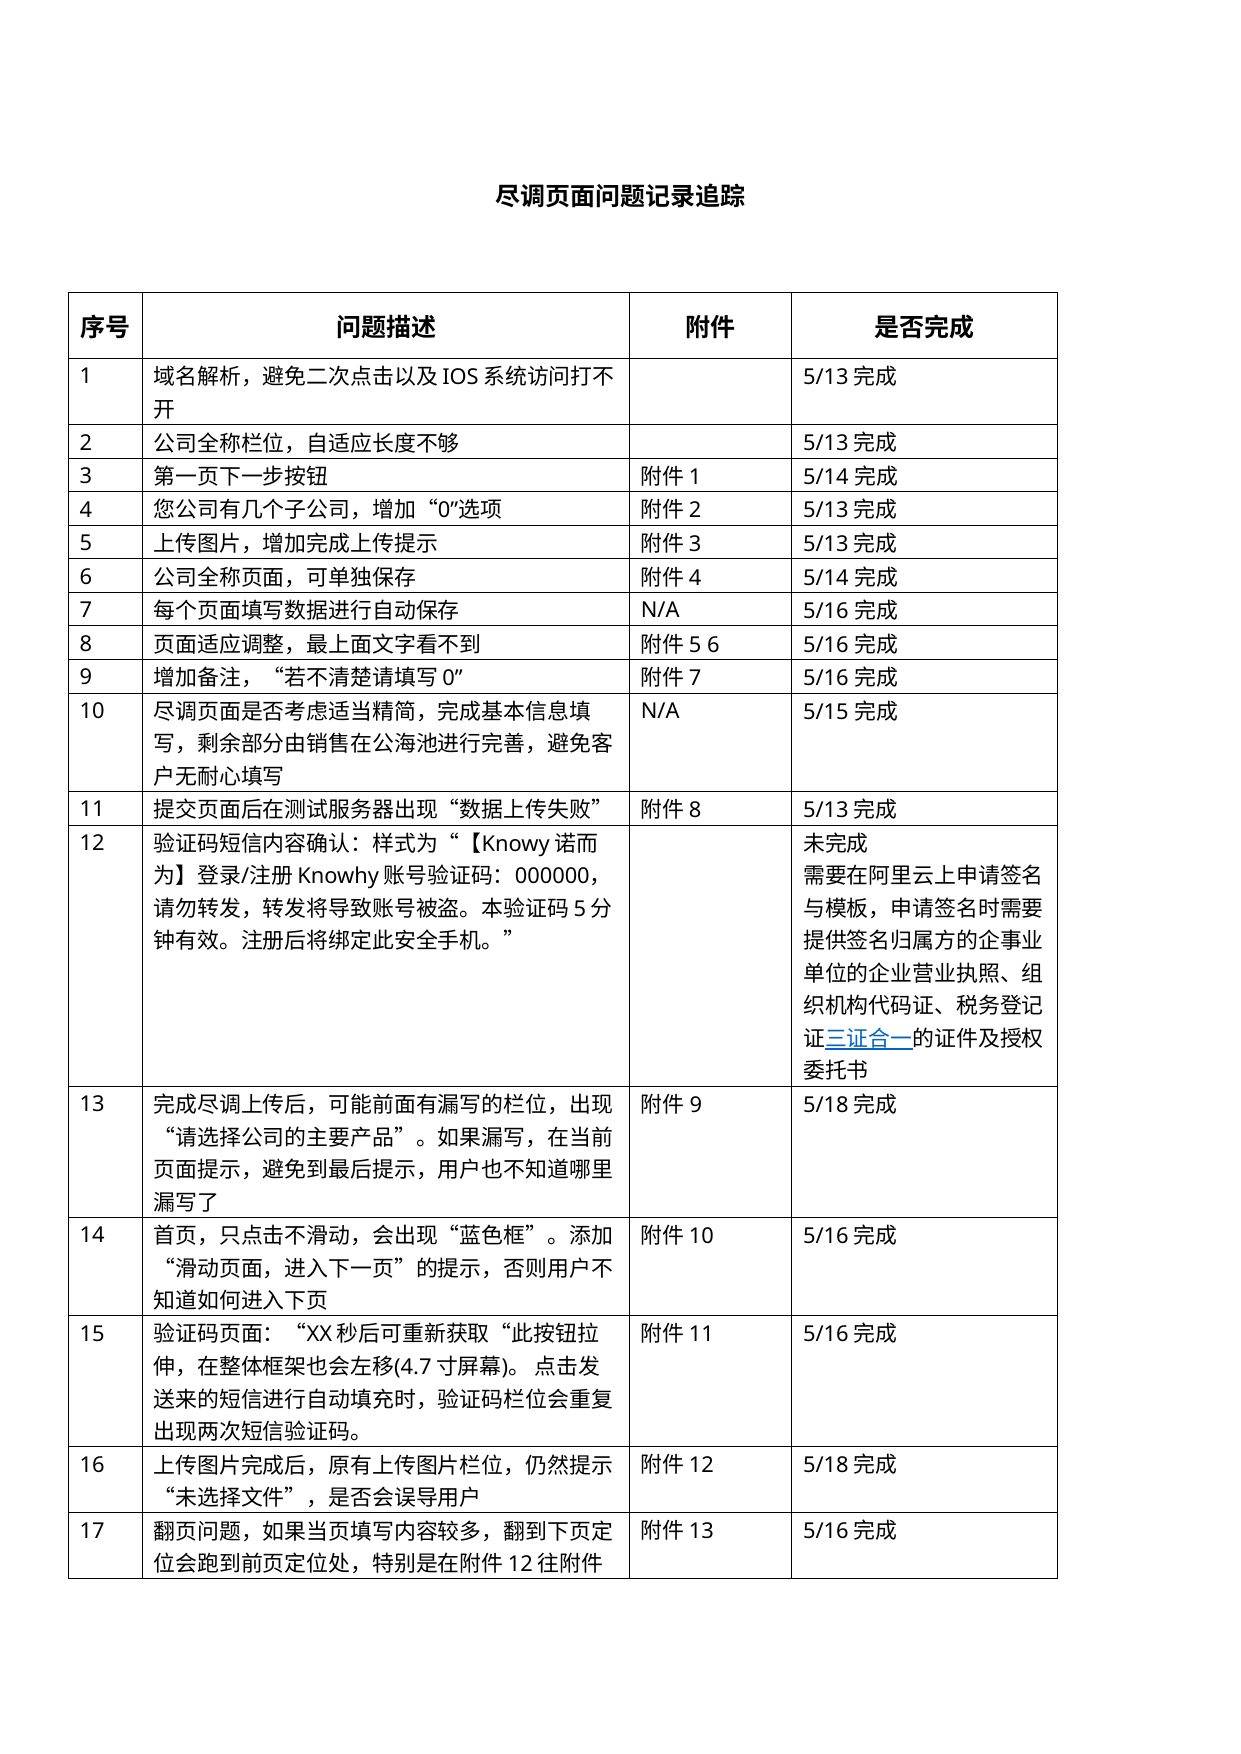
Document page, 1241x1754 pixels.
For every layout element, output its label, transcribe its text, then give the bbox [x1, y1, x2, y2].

table_cell N/A [630, 593, 791, 625]
table_cell 16 [69, 1447, 142, 1512]
table_cell 9 [69, 660, 142, 692]
table_cell 5/14 完成 [792, 559, 1057, 592]
table_cell 5/13完成 [792, 492, 1057, 525]
table_cell 附件4 [630, 559, 791, 592]
table_cell 完成尽调上传后，可能前面有漏写的栏位，出现“请选择公司的主要产品”。如果漏写，在当前页面提示，避免到最后提示，用户也不知道哪里漏写了 [143, 1087, 629, 1217]
table_cell 附件 9 [630, 1087, 791, 1217]
table_cell 验证码短信内容确认：样式为“【Knowy诺而为】登录/注册Knowhy账号验证码：000000，请勿转发，转发将导致账号被盗。本验证码5分钟有效。注册后将绑定此安全手机。” [143, 826, 629, 1086]
table_cell [630, 359, 791, 424]
table_cell 3 [69, 459, 142, 491]
table_cell 首页，只点击不滑动，会出现“蓝色框”。添加“滑动页面，进入下一页”的提示，否则用户不知道如何进入下页 [143, 1218, 629, 1315]
table_cell 7 [69, 593, 142, 625]
table_cell 1 [69, 359, 142, 424]
table_header 问题描述 [143, 293, 629, 358]
table_cell 8 [69, 626, 142, 659]
table_cell 5/13完成 [792, 526, 1057, 558]
table_cell 4 [69, 492, 142, 525]
table_cell 附件5 6 [630, 626, 791, 659]
table_cell 公司全称栏位，自适应长度不够 [143, 425, 629, 458]
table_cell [143, 1513, 629, 1578]
table_cell 13 [69, 1087, 142, 1217]
table_cell 5/16 完成 [792, 626, 1057, 659]
table_cell 5/16完成 [792, 1218, 1057, 1315]
table_cell 域名解析，避免二次点击以及IOS系统访问打不开 [143, 359, 629, 424]
table_cell 每个页面填写数据进行自动保存 [143, 593, 629, 625]
table_cell 5/18完成 [792, 1447, 1057, 1512]
table_cell 附件7 [630, 660, 791, 692]
table_cell 5/16完成 [792, 1316, 1057, 1446]
table_header 是否完成 [792, 293, 1057, 358]
table_cell 上传图片完成后，原有上传图片栏位，仍然提示“未选择文件”，是否会误导用户 [143, 1447, 629, 1512]
table_cell 上传图片，增加完成上传提示 [143, 526, 629, 558]
table_cell 附件1 [630, 459, 791, 491]
table_cell 提交页面后在测试服务器出现“数据上传失败” [143, 792, 629, 824]
table_cell 附件13 [630, 1513, 791, 1578]
table_cell 10 [69, 694, 142, 791]
table_cell 第一页下一步按钮 [143, 459, 629, 491]
table_cell 11 [69, 792, 142, 824]
table_cell N/A [630, 694, 791, 791]
table_cell [630, 425, 791, 458]
table_cell 未完成 需要在阿里云上申请签名与模板，申请签名时需要提供签名归属方的企事业单位的企业营业执照、组织机构代码证、税务登记证三证合一的证件及授权委托书 [792, 826, 1057, 1086]
table_cell 17 [69, 1513, 142, 1578]
table_cell 附件2 [630, 492, 791, 525]
table_cell 附件12 [630, 1447, 791, 1512]
table_cell 验证码页面：“XX秒后可重新获取“此按钮拉伸，在整体框架也会左移(4.7寸屏幕)。 点击发送来的短信进行自动填充时，验证码栏位会重复出现两次短信验证码。 [143, 1316, 629, 1446]
table_cell 14 [69, 1218, 142, 1315]
table_cell 2 [69, 425, 142, 458]
table_cell 附件8 [630, 792, 791, 824]
table_cell 附件3 [630, 526, 791, 558]
table_cell 公司全称页面，可单独保存 [143, 559, 629, 592]
table_cell 5/16完成 [792, 1513, 1057, 1578]
table_cell 6 [69, 559, 142, 592]
table_cell 5 [69, 526, 142, 558]
table_cell 12 [69, 826, 142, 1086]
text 尽调页面问题记录追踪 [112, 162, 1128, 227]
table_cell 5/13完成 [792, 425, 1057, 458]
table_cell 5/18完成 [792, 1087, 1057, 1217]
table_cell 5/13完成 [792, 359, 1057, 424]
table_header 序号 [69, 293, 142, 358]
table_cell 页面适应调整，最上面文字看不到 [143, 626, 629, 659]
table_header 附件 [630, 293, 791, 358]
table_cell [630, 826, 791, 1086]
table_cell 您公司有几个子公司，增加“0”选项 [143, 492, 629, 525]
table_cell 5/15 完成 [792, 694, 1057, 791]
table_cell 5/16 完成 [792, 660, 1057, 692]
table_cell 尽调页面是否考虑适当精简，完成基本信息填写，剩余部分由销售在公海池进行完善，避免客户无耐心填写 [143, 694, 629, 791]
table_cell 附件11 [630, 1316, 791, 1446]
table_cell 15 [69, 1316, 142, 1446]
table_cell 5/16 完成 [792, 593, 1057, 625]
table_cell 5/14 完成 [792, 459, 1057, 491]
table_cell 5/13完成 [792, 792, 1057, 824]
table_cell 附件10 [630, 1218, 791, 1315]
table_cell 增加备注，“若不清楚请填写0” [143, 660, 629, 692]
